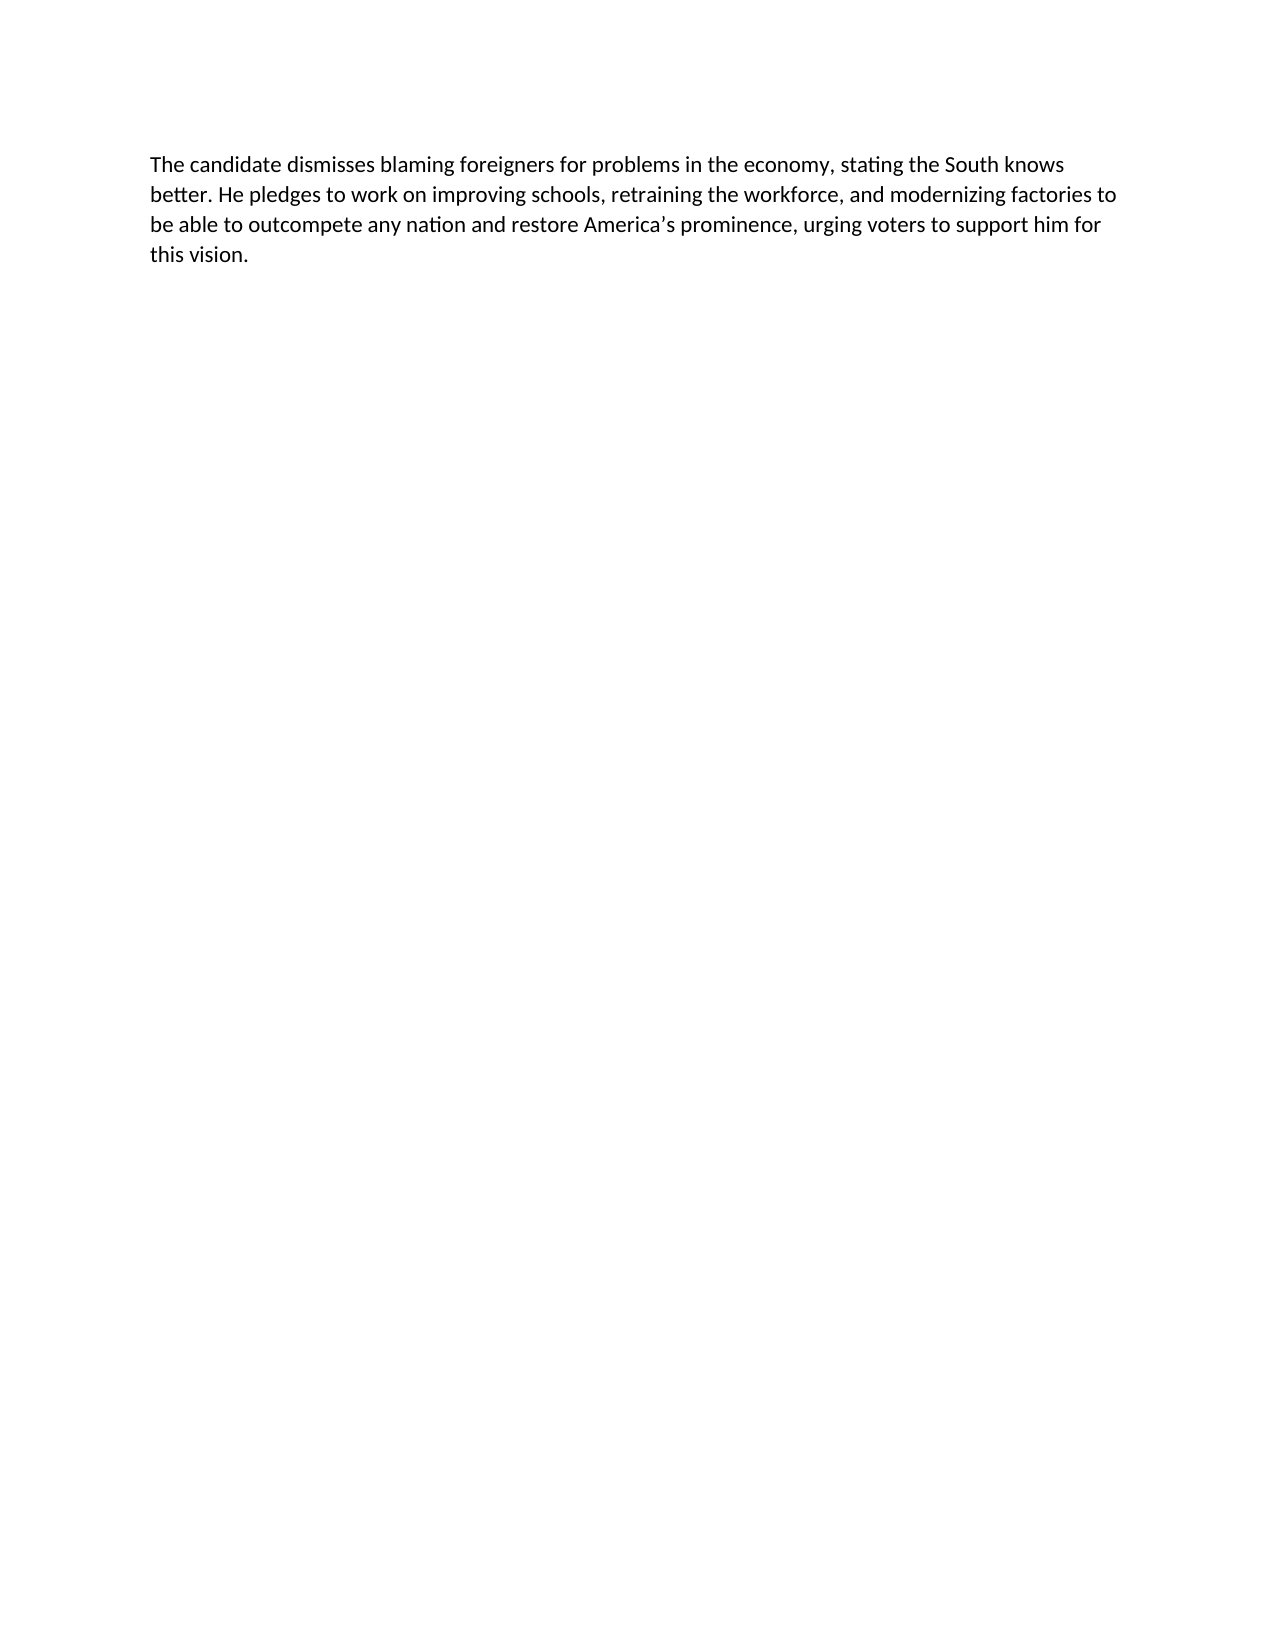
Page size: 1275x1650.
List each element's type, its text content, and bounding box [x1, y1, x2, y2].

text The candidate dismisses blaming foreigners for problems in the economy, stating the South knows better. He pledges to work on improving schools, retraining the workforce, and modernizing factories to be able to outcompete any nation and restore America’s prominence, urging voters to support him for this vision. [150, 150, 1125, 269]
